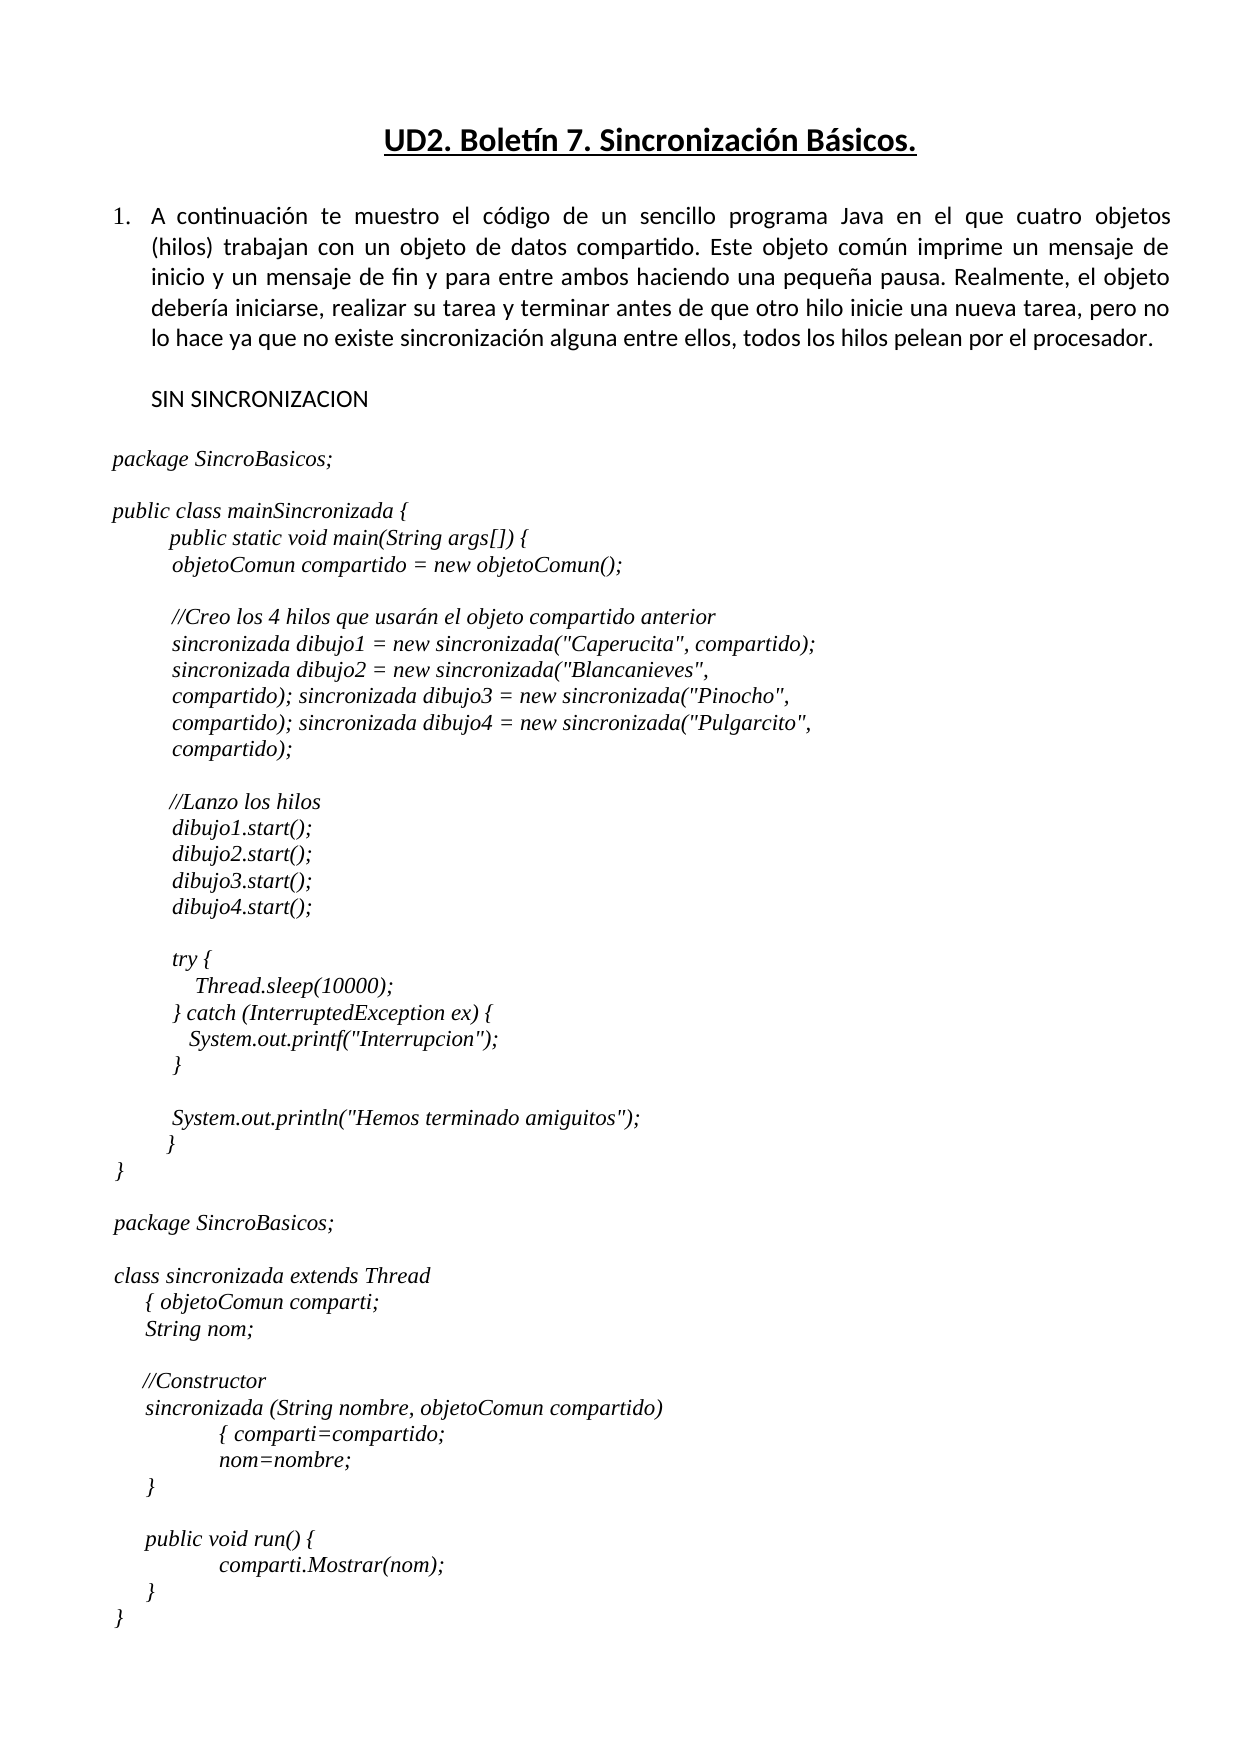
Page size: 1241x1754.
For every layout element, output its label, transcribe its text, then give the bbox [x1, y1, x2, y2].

text Thread.sleep(10000); [194, 972, 1230, 998]
text } [145, 1578, 1230, 1604]
text SIN SINCRONIZACION [151, 383, 1230, 414]
text try { [172, 946, 1230, 972]
text class sincronizada extends Thread { objetoComun comparti; [114, 1262, 445, 1315]
text package SincroBasicos; [112, 445, 1230, 471]
text } catch (InterruptedException ex) { System.out.printf("Interrupcion"); [172, 998, 624, 1051]
text public class mainSincronizada { [112, 498, 1230, 524]
text //Lanzo los hilos dibujo1.start(); dibujo2.start(); dibujo3.start(); dibujo4.start(); [169, 788, 322, 919]
text System.out.println("Hemos terminado amiguitos"); [172, 1104, 1230, 1130]
text //Constructor [143, 1367, 1230, 1394]
text nom=nombre; [219, 1446, 1230, 1473]
text UD2. Boletín 7. Sincronización Básicos. [71, 119, 1230, 159]
text public static void main(String args[]) { objetoComun compartido = new objetoComun(); [169, 524, 624, 577]
text public void run() { [145, 1526, 1230, 1552]
text String nom; [145, 1315, 1230, 1341]
text } [172, 1051, 1230, 1078]
text comparti.Mostrar(nom); [219, 1552, 1230, 1578]
text package SincroBasicos; [114, 1209, 1230, 1236]
list A continuación te muestro el código de un sencillo programa Java en el que cuatro objetos (hilos) trabajan con un objeto de datos compartido. Este objeto común imprime un mensaje de inicio y un mensaje de fin y para entre ambos haciendo una pequeña pausa. Realmente, el objeto debería iniciarse, realizar su tarea y terminar antes de que otro hilo inicie una nueva tarea, pero no lo hace ya que no existe sincronización alguna entre ellos, todos los hilos pelean por el procesador. [112, 200, 1171, 353]
text } [145, 1473, 1230, 1499]
text //Creo los 4 hilos que usarán el objeto compartido anterior sincronizada dibujo1 = new sincronizada("Caperucita", compartido); sincronizada dibujo2 = new sincronizada("Blancanieves", compartido); sincronizada dibujo3 = new sincronizada("Pinocho", compartido); sincronizada dibujo4 = new sincronizada("Pulgarcito", compartido); [172, 603, 834, 761]
text sincronizada (String nombre, objetoComun compartido) { comparti=compartido; [145, 1394, 677, 1446]
text } [114, 1157, 1230, 1183]
text } [166, 1130, 1230, 1156]
text } [114, 1604, 1230, 1631]
